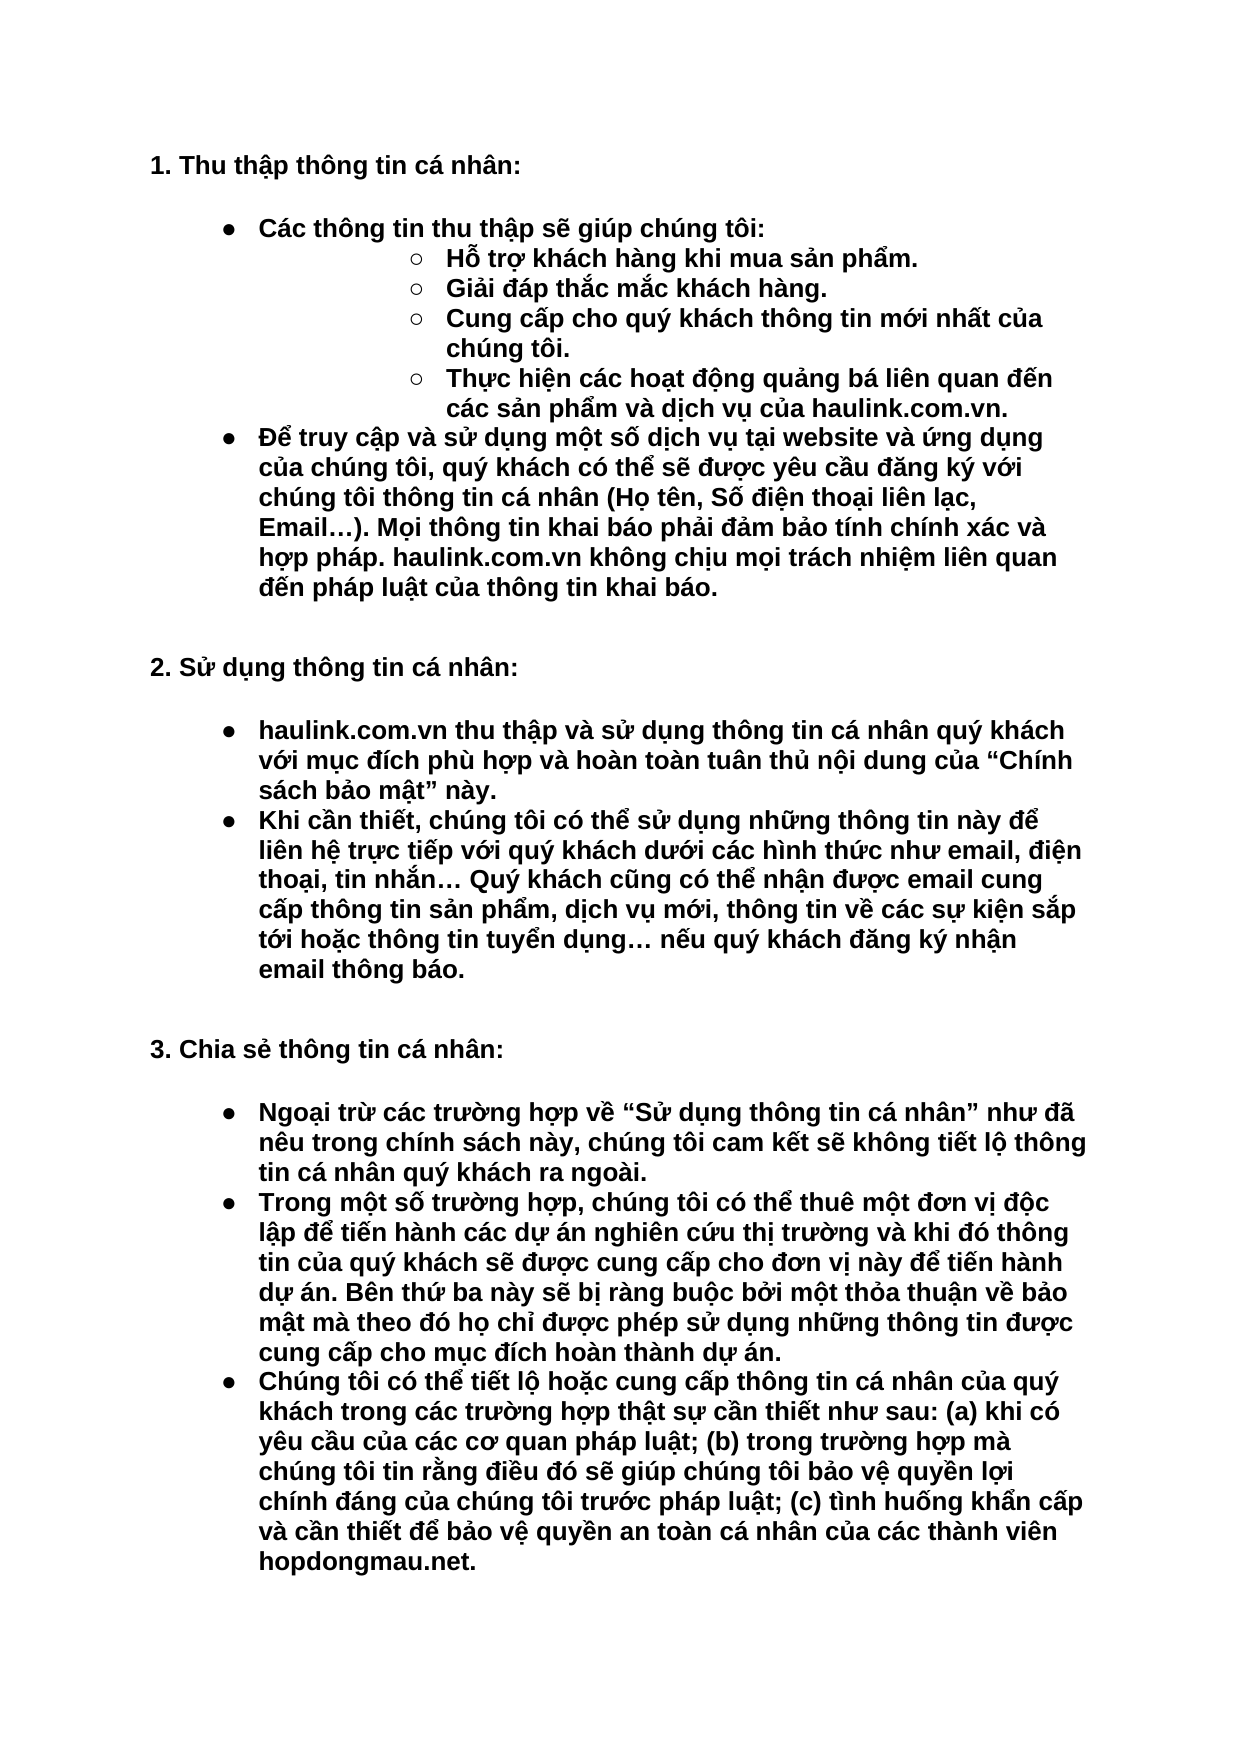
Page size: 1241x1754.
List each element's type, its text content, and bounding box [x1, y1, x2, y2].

list Thực hiện các hoạt động quảng bá liên quan đến các sản phẩm và dịch vụ của haulink.com.vn. [408, 363, 1090, 422]
text 1. Thu thập thông tin cá nhân: [150, 150, 1090, 180]
list Ngoại trừ các trường hợp về “Sử dụng thông tin cá nhân” như đã nêu trong chính sách này, chúng tôi cam kết sẽ không tiết lộ thông tin cá nhân quý khách ra ngoài. [221, 1097, 1090, 1187]
list Chúng tôi có thể tiết lộ hoặc cung cấp thông tin cá nhân của quý khách trong các trường hợp thật sự cần thiết như sau: (a) khi có yêu cầu của các cơ quan pháp luật; (b) trong trường hợp mà chúng tôi tin rằng điều đó sẽ giúp chúng tôi bảo vệ quyền lợi chính đáng của chúng tôi trước pháp luật; (c) tình huống khẩn cấp và cần thiết để bảo vệ quyền an toàn cá nhân của các thành viên hopdongmau.net. [221, 1366, 1090, 1576]
list Để truy cập và sử dụng một số dịch vụ tại website và ứng dụng của chúng tôi, quý khách có thể sẽ được yêu cầu đăng ký với chúng tôi thông tin cá nhân (Họ tên, Số điện thoại liên lạc, Email…). Mọi thông tin khai báo phải đảm bảo tính chính xác và hợp pháp. haulink.com.vn không chịu mọi trách nhiệm liên quan đến pháp luật của thông tin khai báo. [221, 422, 1090, 602]
list Khi cần thiết, chúng tôi có thể sử dụng những thông tin này để liên hệ trực tiếp với quý khách dưới các hình thức như email, điện thoại, tin nhắn… Quý khách cũng có thể nhận được email cung cấp thông tin sản phẩm, dịch vụ mới, thông tin về các sự kiện sắp tới hoặc thông tin tuyển dụng… nếu quý khách đăng ký nhận email thông báo. [221, 805, 1090, 984]
list Giải đáp thắc mắc khách hàng. [408, 273, 1090, 303]
list Hỗ trợ khách hàng khi mua sản phẩm. [408, 243, 1090, 273]
list Trong một số trường hợp, chúng tôi có thể thuê một đơn vị độc lập để tiến hành các dự án nghiên cứu thị trường và khi đó thông tin của quý khách sẽ được cung cấp cho đơn vị này để tiến hành dự án. Bên thứ ba này sẽ bị ràng buộc bởi một thỏa thuận về bảo mật mà theo đó họ chỉ được phép sử dụng những thông tin được cung cấp cho mục đích hoàn thành dự án. [221, 1187, 1090, 1366]
text 3. Chia sẻ thông tin cá nhân: [150, 1034, 1090, 1064]
list haulink.com.vn thu thập và sử dụng thông tin cá nhân quý khách với mục đích phù hợp và hoàn toàn tuân thủ nội dung của “Chính sách bảo mật” này. [221, 715, 1090, 805]
text 2. Sử dụng thông tin cá nhân: [150, 652, 1090, 682]
list Cung cấp cho quý khách thông tin mới nhất của chúng tôi. [408, 303, 1090, 363]
list Các thông tin thu thập sẽ giúp chúng tôi: [221, 213, 1090, 243]
